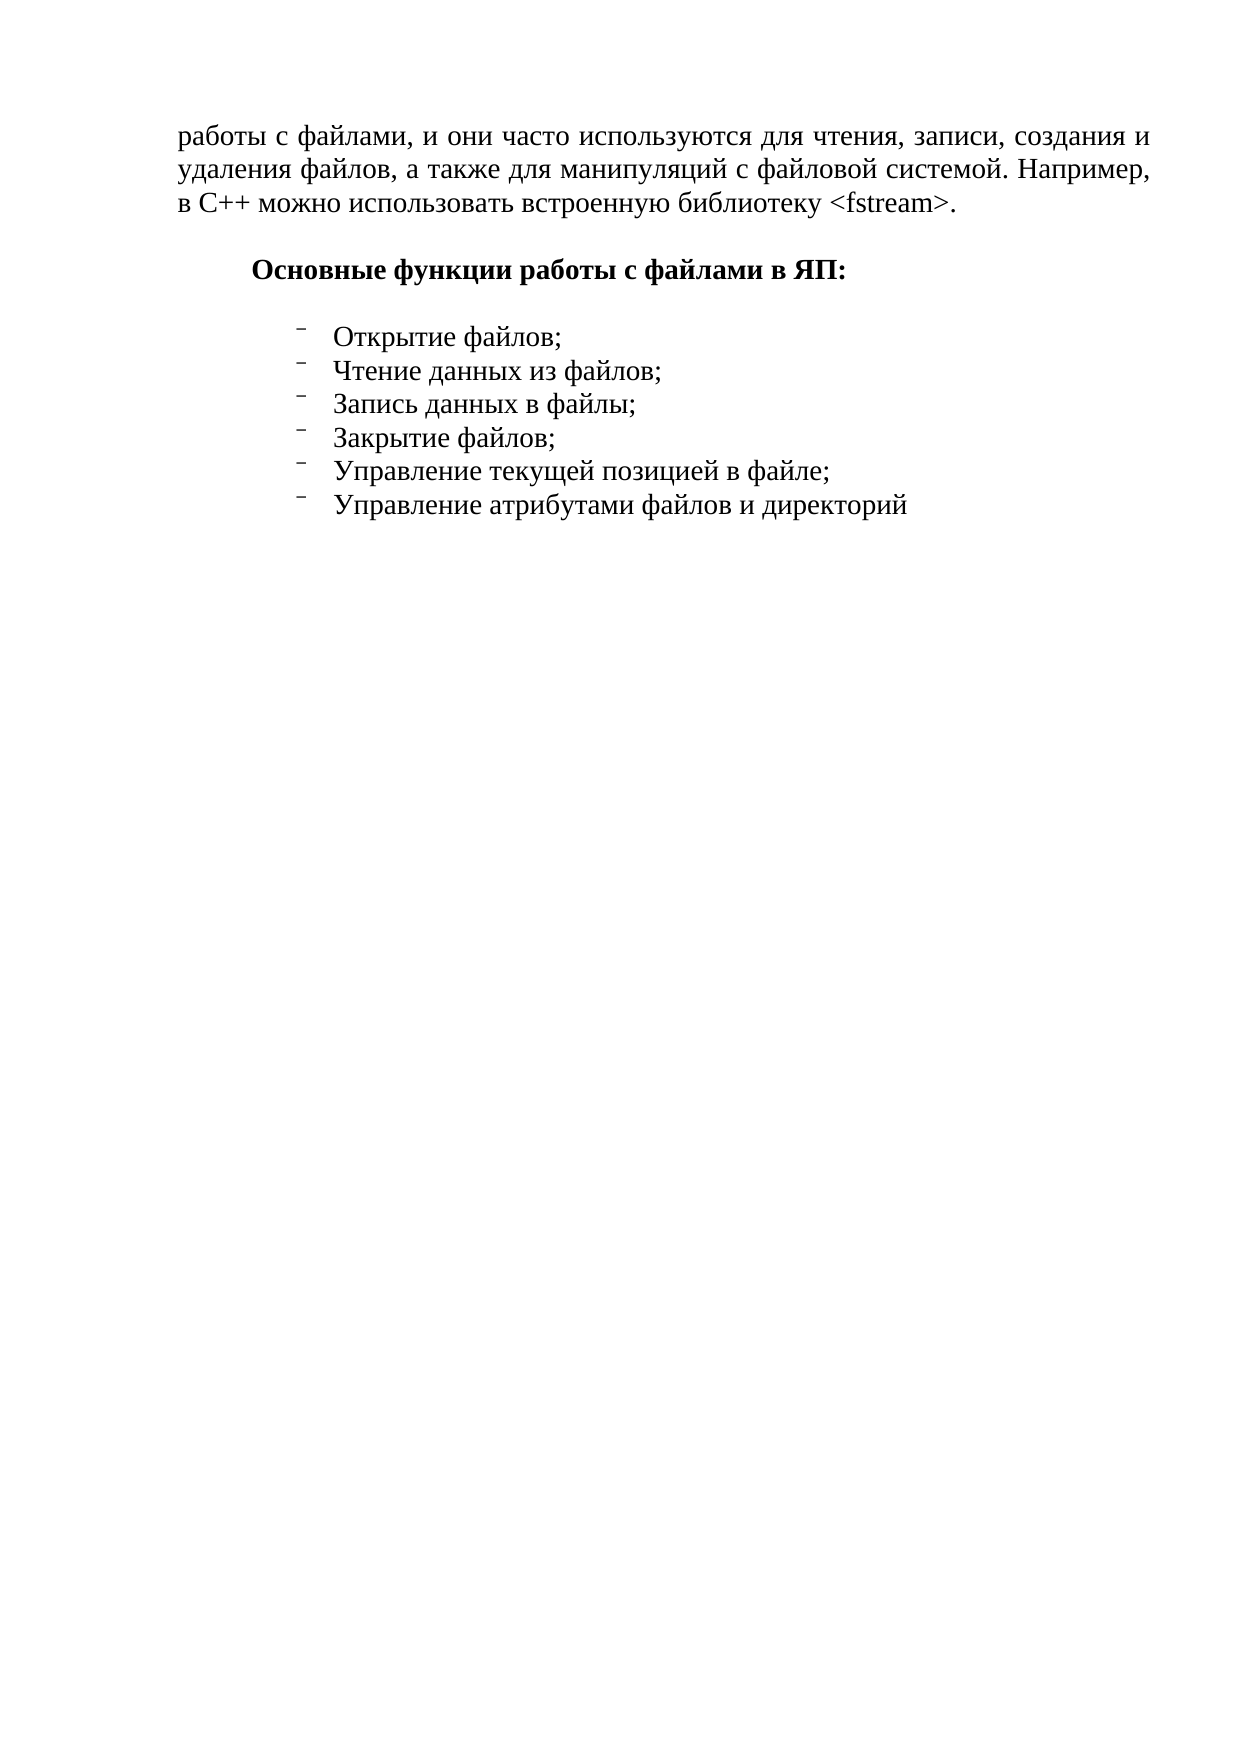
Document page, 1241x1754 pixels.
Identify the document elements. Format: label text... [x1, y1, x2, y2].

list Управление текущей позицией в файле; [295, 453, 1152, 487]
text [177, 118, 1152, 219]
text Основные функции работы с файлами в ЯП: [177, 252, 1152, 286]
list Открытие файлов; [295, 319, 1152, 353]
list Закрытие файлов; [295, 420, 1152, 453]
list Чтение данных из файлов; [295, 353, 1152, 386]
list Управление атрибутами файлов и директорий [295, 487, 1152, 521]
list Запись данных в файлы; [295, 386, 1152, 420]
